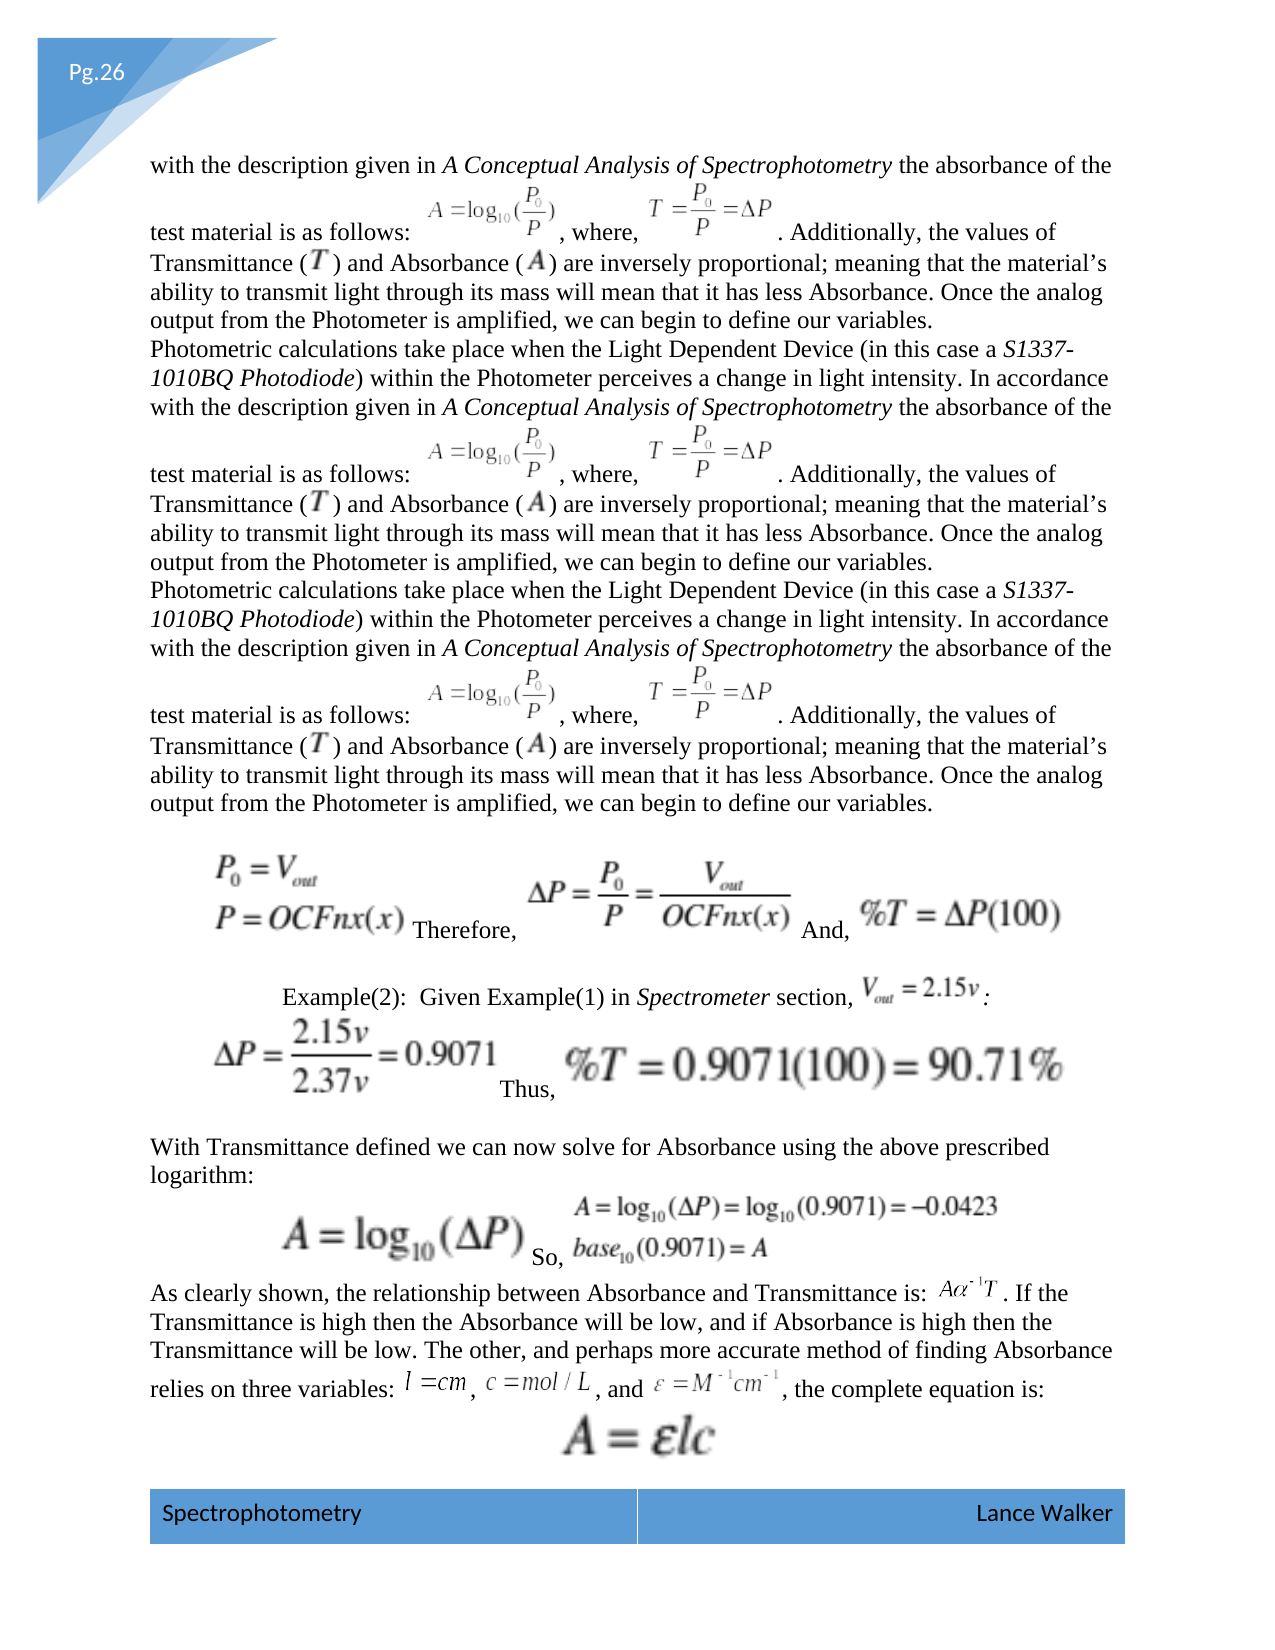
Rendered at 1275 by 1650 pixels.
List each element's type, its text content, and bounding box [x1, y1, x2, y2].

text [150, 150, 1125, 334]
picture [37, 37, 279, 206]
text With Transmittance defined we can now solve for Absorbance using the above prescribed logarithm: [150, 1132, 1125, 1189]
text Therefore, And, [150, 848, 1125, 943]
text So, [150, 1189, 1125, 1271]
text Thus, [150, 1011, 1125, 1103]
text Example(2): Given Example(1) in Spectrometer section, : [150, 972, 1125, 1011]
text As clearly shown, the relationship between Absorbance and Transmittance is: . If the Transmittance is high then the Absorbance will be low, and if Absorbance is high then the Transmittance will be low. The other, and perhaps more accurate method of finding Absorbance relies on three variables: , , and , the complete equation is: [150, 1271, 1125, 1402]
